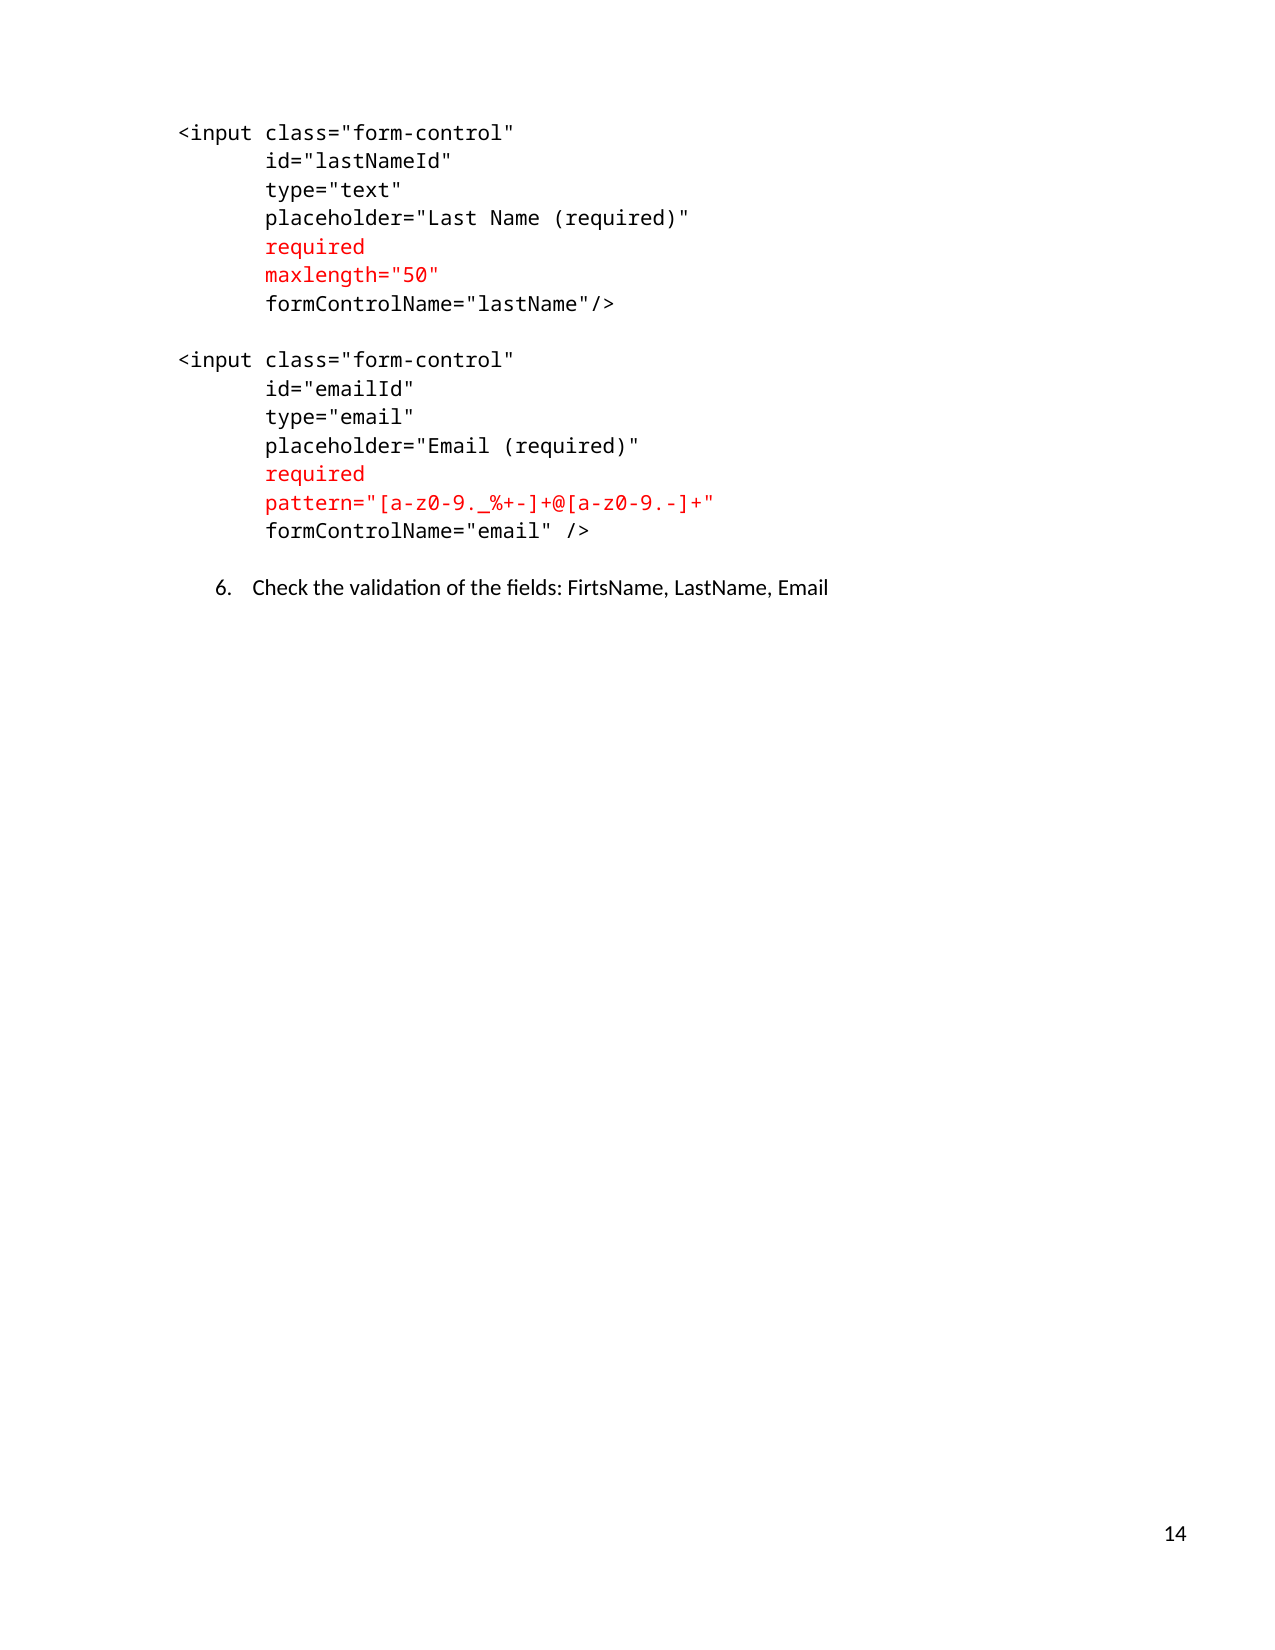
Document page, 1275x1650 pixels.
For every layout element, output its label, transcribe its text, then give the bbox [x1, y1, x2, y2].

text id="lastNameId" [177, 147, 1186, 175]
text maxlength="50" [177, 260, 1186, 289]
text id="emailId" [177, 374, 1186, 402]
text placeholder="Email (required)" [177, 431, 1186, 459]
text formControlName="lastName"/> [177, 289, 1186, 317]
text <input class="form-control" [177, 346, 1186, 374]
list Check the validation of the fields: FirtsName, LastName, Email [215, 573, 1186, 601]
text required [177, 232, 1186, 260]
text placeholder="Last Name (required)" [177, 203, 1186, 232]
text required [177, 459, 1186, 488]
text pattern="[a-z0-9._%+-]+@[a-z0-9.-]+" [177, 488, 1186, 516]
text <input class="form-control" [177, 118, 1186, 147]
text formControlName="email" /> [177, 516, 1186, 545]
text type="text" [177, 175, 1186, 203]
text type="email" [177, 402, 1186, 431]
